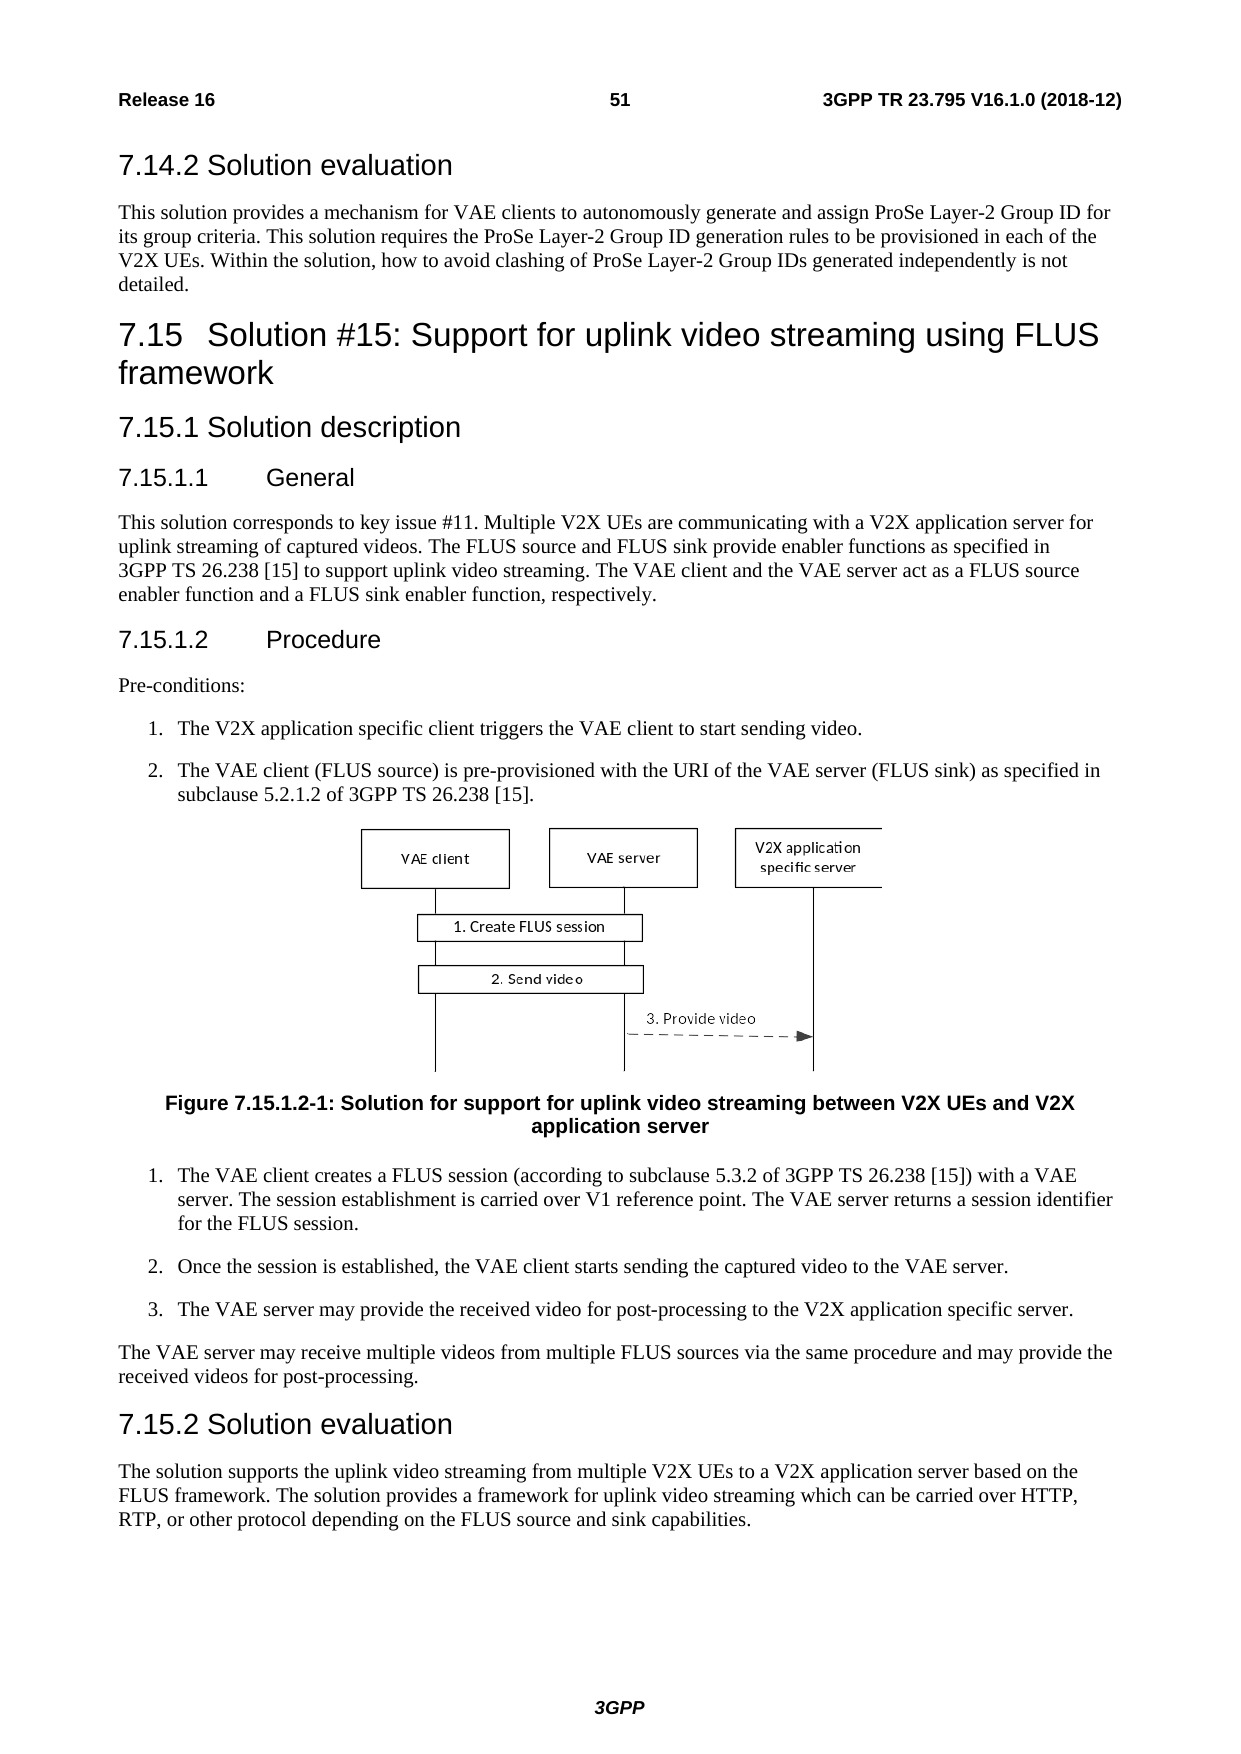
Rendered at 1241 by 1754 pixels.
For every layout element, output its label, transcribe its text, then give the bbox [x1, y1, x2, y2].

subtitle 7.15.1.2 Procedure [118, 625, 1122, 654]
text The solution supports the uplink video streaming from multiple V2X UEs to a V2X application server based on the FLUS framework. The solution provides a framework for uplink video streaming which can be carried over HTTP, RTP, or other protocol depending on the FLUS source and sink capabilities. [118, 1459, 1122, 1531]
text This solution provides a mechanism for VAE clients to autonomously generate and assign ProSe Layer-2 Group ID for its group criteria. This solution requires the ProSe Layer-2 Group ID generation rules to be provisioned in each of the V2X UEs. Within the solution, how to avoid clashing of ProSe Layer-2 Group IDs generated independently is not detailed. [118, 200, 1122, 296]
text 3. The VAE server may provide the received video for post-processing to the V2X application specific server. [148, 1297, 1122, 1321]
subtitle 7.15.1 Solution description [118, 410, 1122, 444]
text This solution corresponds to key issue #11. Multiple V2X UEs are communicating with a V2X application server for uplink streaming of captured videos. The FLUS source and FLUS sink provide enabler functions as specified in 3GPP TS 26.238 [15] to support uplink video streaming. The VAE client and the VAE server act as a FLUS source enabler function and a FLUS sink enabler function, respectively. [118, 510, 1122, 606]
text 1. The VAE client creates a FLUS session (according to subclause 5.3.2 of 3GPP TS 26.238 [15]) with a VAE server. The session establishment is carried over V1 reference point. The VAE server returns a session identifier for the FLUS session. [148, 1163, 1122, 1235]
text 2. Once the session is established, the VAE client starts sending the captured video to the VAE server. [148, 1254, 1122, 1278]
subtitle 7.15 Solution #15: Support for uplink video streaming using FLUS framework [118, 315, 1122, 392]
subtitle 7.14.2 Solution evaluation [118, 147, 1122, 181]
text 1. The V2X application specific client triggers the VAE client to start sending video. [148, 716, 1122, 739]
text Figure 7.15.1.2-1: Solution for support for uplink video streaming between V2X UEs and V2X application server [118, 1090, 1122, 1138]
text Pre-conditions: [118, 673, 1122, 697]
text The VAE server may receive multiple videos from multiple FLUS sources via the same procedure and may provide the received videos for post-processing. [118, 1340, 1122, 1388]
subtitle 7.15.2 Solution evaluation [118, 1407, 1122, 1440]
text 2. The VAE client (FLUS source) is pre-provisioned with the URI of the VAE server (FLUS sink) as specified in subclause 5.2.1.2 of 3GPP TS 26.238 [15]. [148, 758, 1122, 806]
subtitle 7.15.1.1 General [118, 463, 1122, 491]
